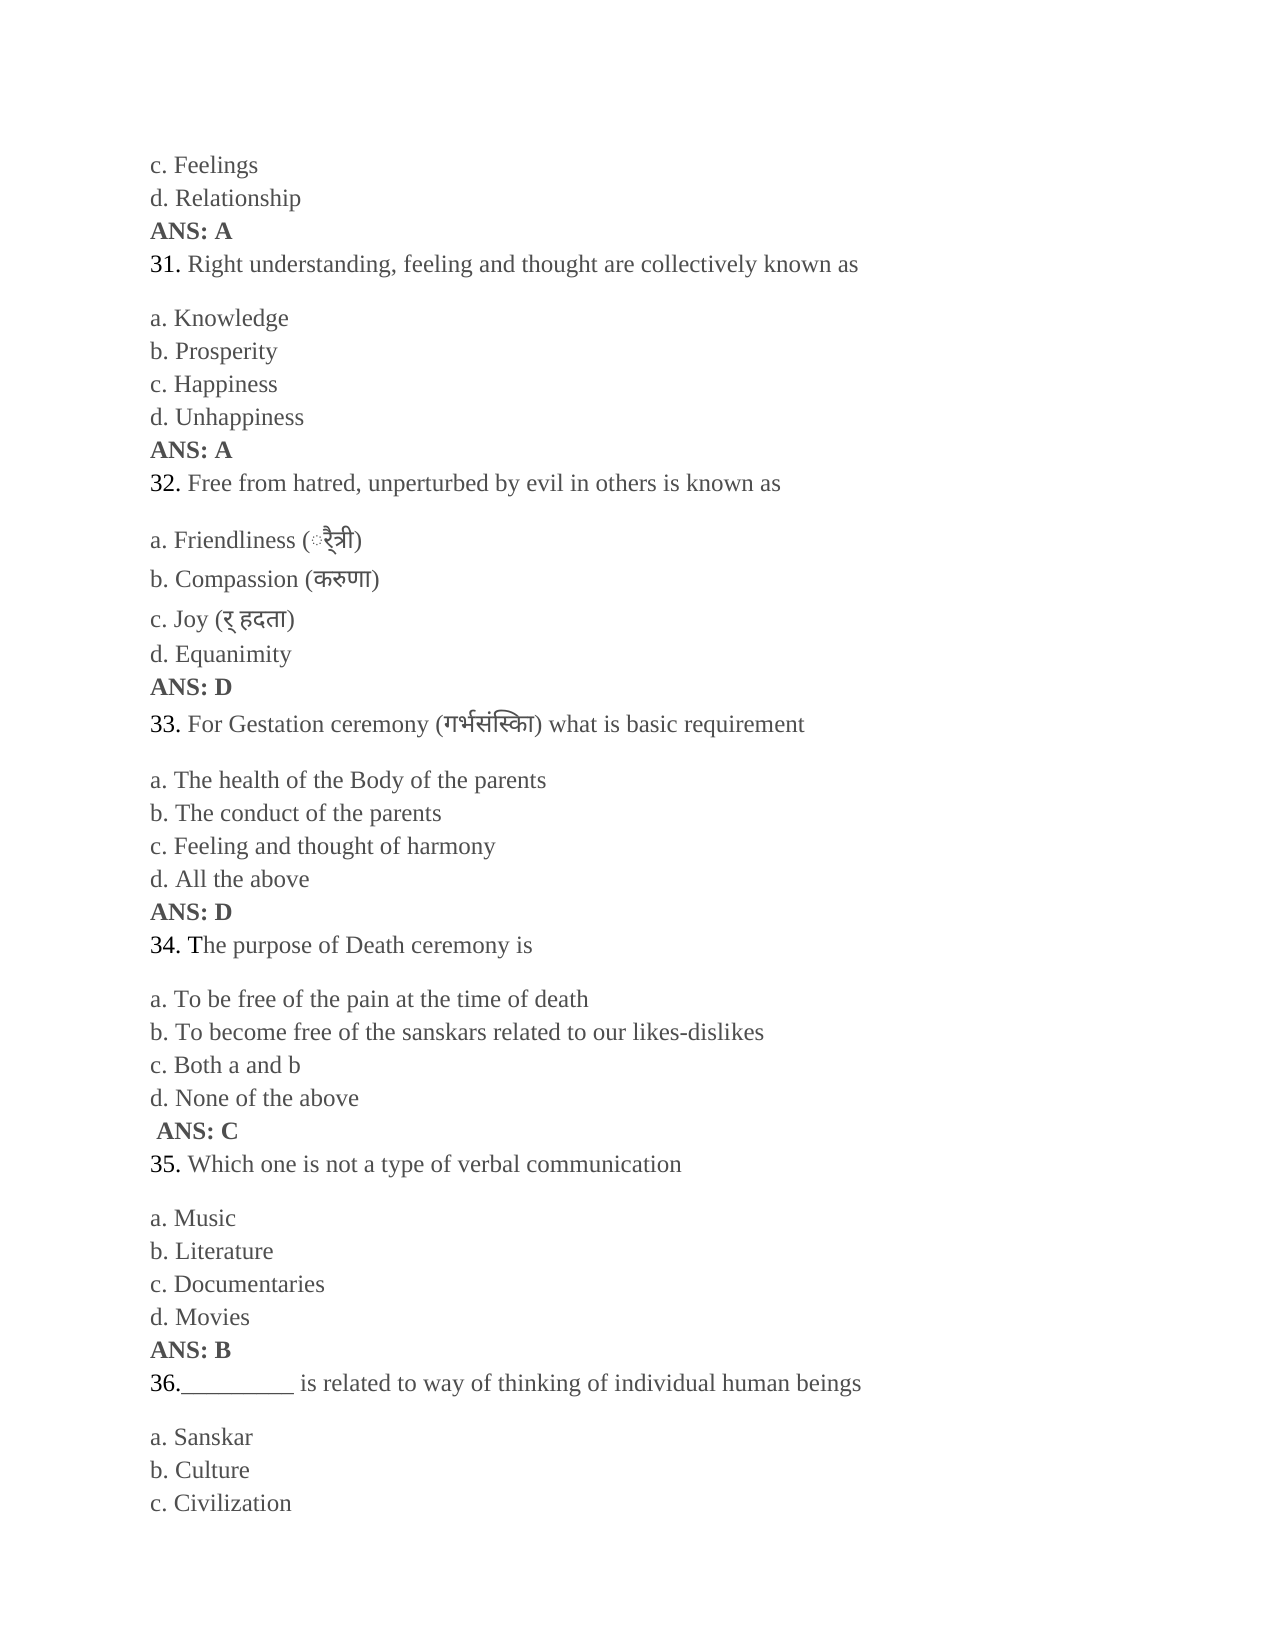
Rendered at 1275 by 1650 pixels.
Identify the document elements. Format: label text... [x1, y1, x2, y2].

text c. Happiness [150, 369, 1152, 398]
text ANS: D [150, 672, 1152, 701]
text 36._________ is related to way of thinking of individual human beings [150, 1368, 1152, 1397]
text b. Compassion (करुणा) [150, 561, 1152, 595]
text b. The conduct of the parents [150, 798, 1152, 827]
text ANS: B [150, 1335, 1152, 1364]
text 35. Which one is not a type of verbal communication [150, 1149, 1152, 1178]
text a. Music [150, 1203, 1152, 1232]
text c. Both a and b [150, 1050, 1152, 1079]
text c. Civilization [150, 1488, 1152, 1517]
text d. Unhappiness [150, 402, 1152, 431]
text d. None of the above [150, 1083, 1152, 1112]
text b. To become free of the sanskars related to our likes-dislikes [150, 1017, 1152, 1046]
text ANS: D [150, 897, 1152, 926]
text c. Feeling and thought of harmony [150, 831, 1152, 860]
text 32. Free from hatred, unperturbed by evil in others is known as [150, 468, 1152, 497]
text a. Knowledge [150, 303, 1152, 332]
text b. Culture [150, 1455, 1152, 1484]
text c. Joy (र् हदता) [150, 600, 1152, 634]
text b. Prosperity [150, 336, 1152, 365]
text d. All the above [150, 864, 1152, 893]
text d. Movies [150, 1302, 1152, 1331]
text 33. For Gestation ceremony (गर्भसंस्काि) what is basic requirement [150, 705, 1152, 739]
text b. Literature [150, 1236, 1152, 1265]
text a. To be free of the pain at the time of death [150, 984, 1152, 1013]
text 34. The purpose of Death ceremony is [150, 931, 1152, 959]
text d. Relationship [150, 183, 1152, 212]
text a. The health of the Body of the parents [150, 765, 1152, 794]
text ANS: C [150, 1116, 1152, 1145]
text d. Equanimity [150, 639, 1152, 668]
text 31. Right understanding, feeling and thought are collectively known as [150, 249, 1152, 278]
text c. Feelings [150, 150, 1152, 179]
text ANS: A [150, 435, 1152, 464]
text c. Documentaries [150, 1269, 1152, 1298]
text a. Sanskar [150, 1422, 1152, 1451]
text ANS: A [150, 216, 1152, 245]
text a. Friendliness (र्ैत्री) [150, 522, 1152, 556]
